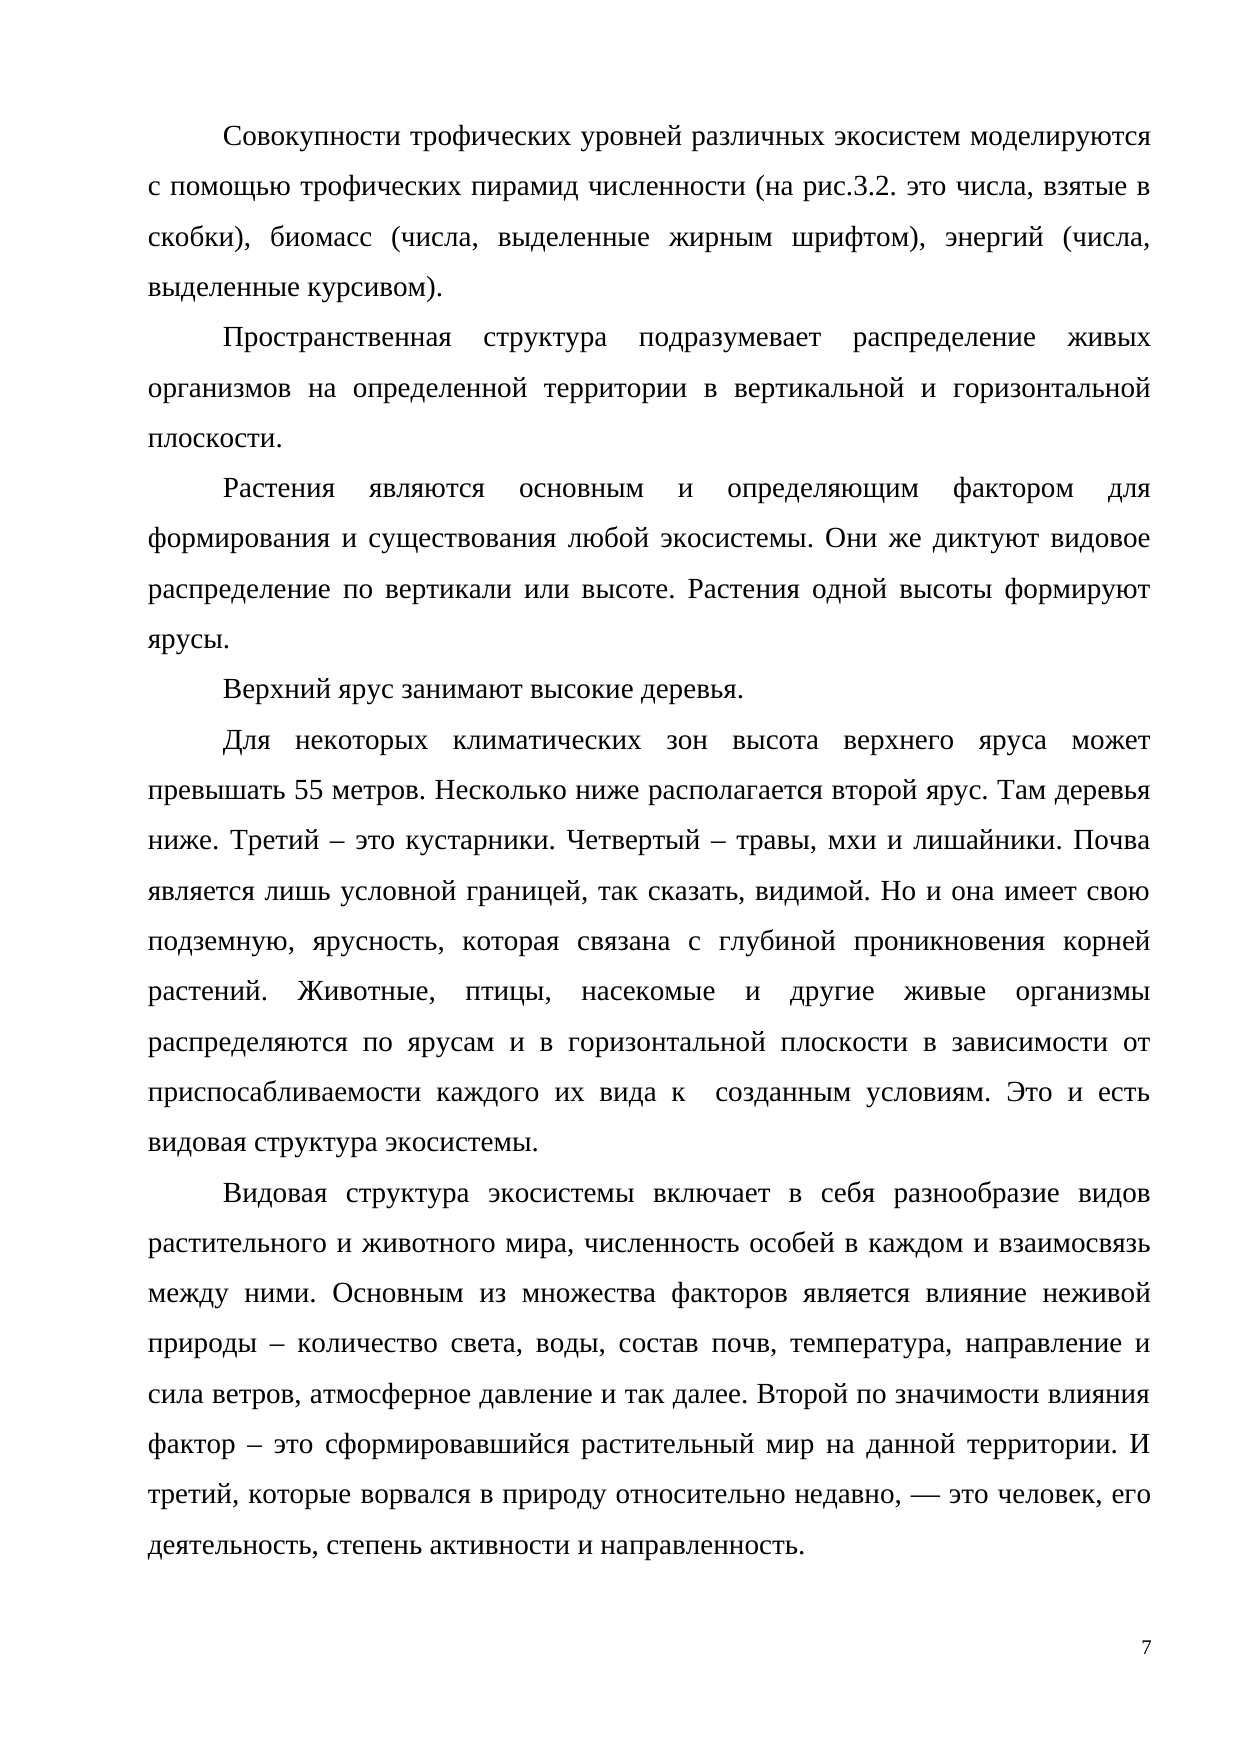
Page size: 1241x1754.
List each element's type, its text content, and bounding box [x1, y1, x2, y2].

text Для некоторых климатических зон высота верхнего яруса может превышать 55 метров. Несколько ниже располагается второй ярус. Там деревья ниже. Третий – это кустарники. Четвертый – травы, мхи и лишайники. Почва является лишь условной границей, так сказать, видимой. Но и она имеет свою подземную, ярусность, которая связана с глубиной проникновения корней растений. Животные, птицы, насекомые и другие живые организмы распределяются по ярусам и в горизонтальной плоскости в зависимости от приспосабливаемости каждого их вида к созданным условиям. Это и есть видовая структура экосистемы. [148, 722, 1152, 1158]
text Видовая структура экосистемы включает в себя разнообразие видов растительного и животного мира, численность особей в каждом и взаимосвязь между ними. Основным из множества факторов является влияние неживой природы – количество света, воды, состав почв, температура, направление и сила ветров, атмосферное давление и так далее. Второй по значимости влияния фактор – это сформировавшийся растительный мир на данной территории. И третий, которые ворвался в природу относительно недавно, — это человек, его деятельность, степень активности и направленность. [148, 1175, 1152, 1560]
text Растения являются основным и определяющим фактором для формирования и существования любой экосистемы. Они же диктуют видовое распределение по вертикали или высоте. Растения одной высоты формируют ярусы. [148, 470, 1152, 655]
text Совокупности трофических уровней различных экосистем моделируются с помощью трофических пирамид численности (на рис.3.2. это числа, взятые в скобки), биомасс (числа, выделенные жирным шрифтом), энергий (числа, выделенные курсивом). [148, 118, 1152, 303]
text Пространственная структура подразумевает распределение живых организмов на определенной территории в вертикальной и горизонтальной плоскости. [148, 319, 1152, 453]
text Верхний ярус занимают высокие деревья. [148, 672, 1152, 705]
